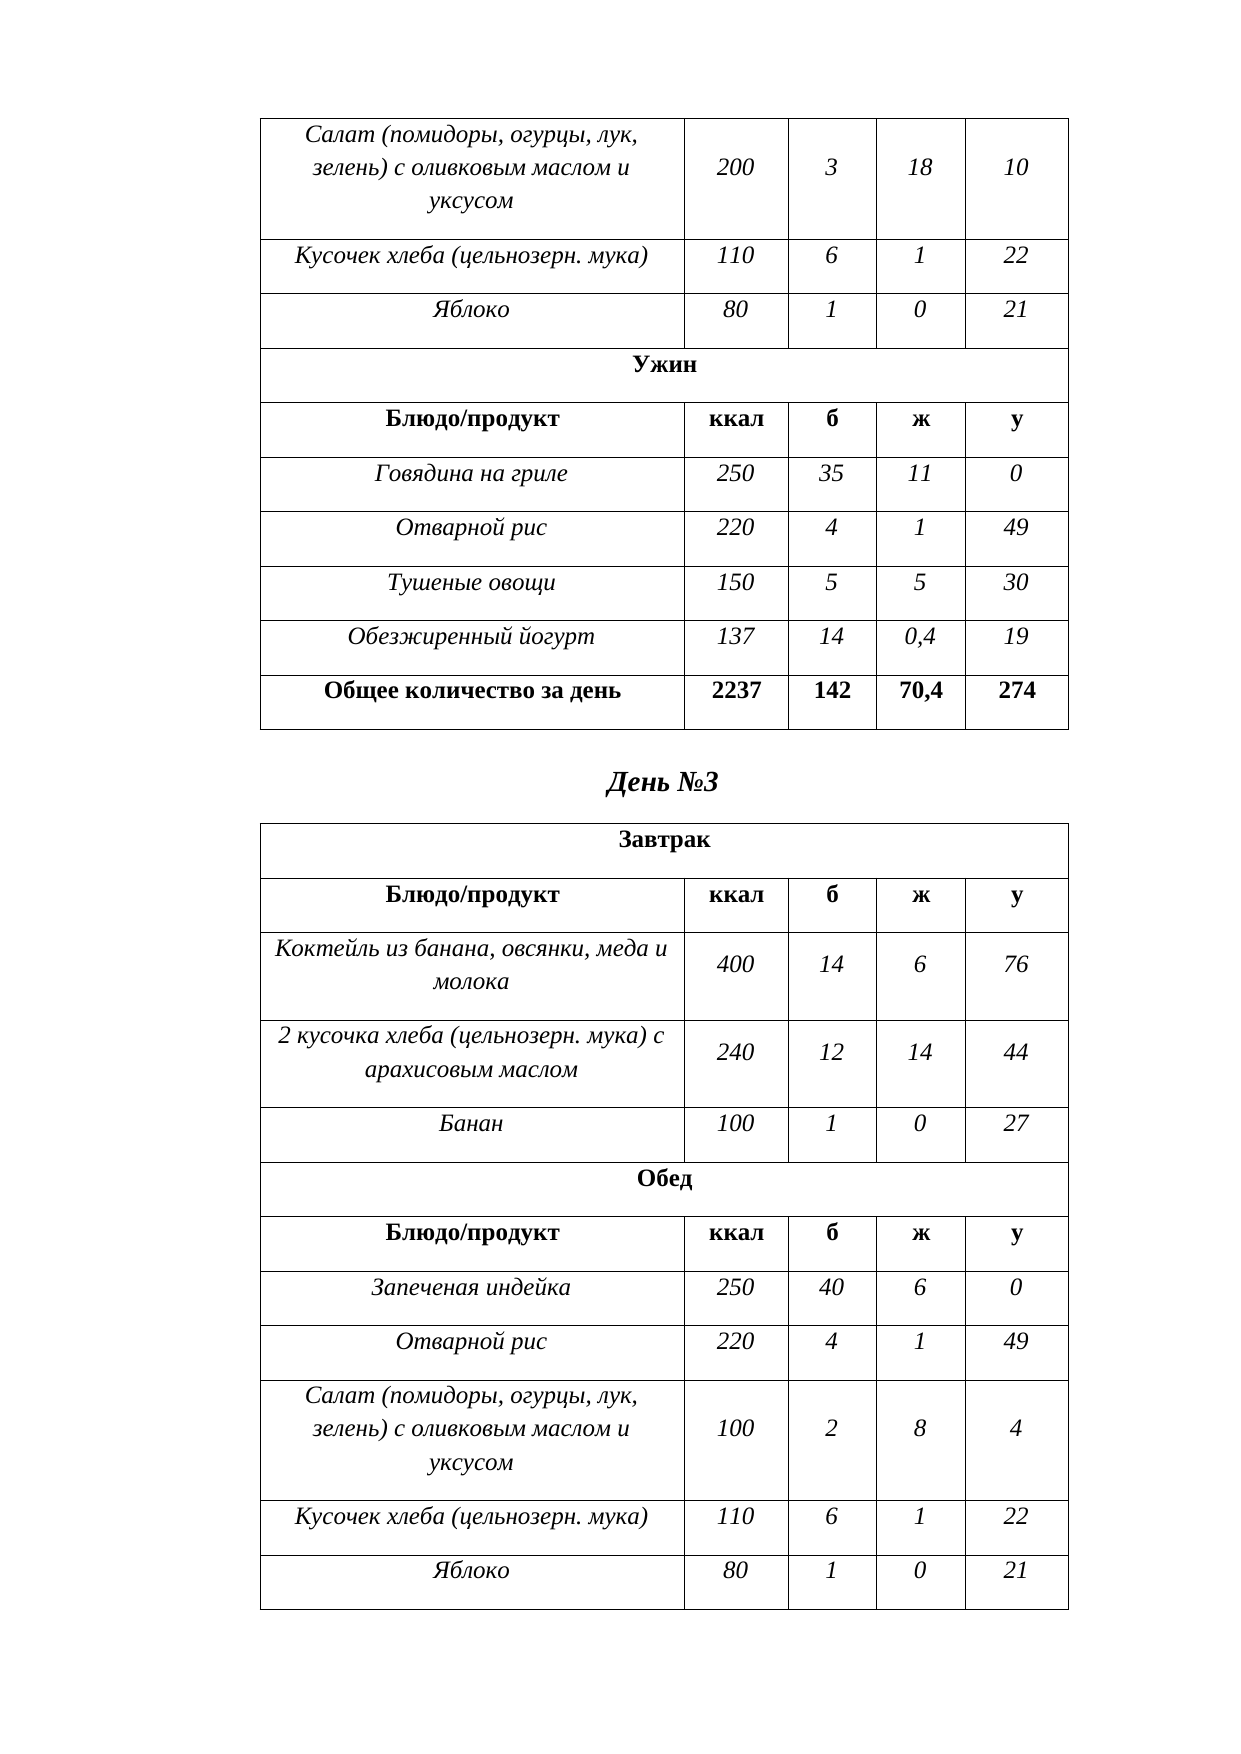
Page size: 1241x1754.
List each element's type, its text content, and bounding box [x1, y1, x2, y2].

table_cell 4 [789, 1326, 876, 1379]
table_cell Банан [261, 1108, 684, 1162]
table_cell 5 [877, 567, 965, 620]
table_cell 12 [789, 1021, 876, 1107]
text День №3 [177, 730, 1152, 797]
table_cell 18 [877, 119, 965, 239]
table_cell 250 [685, 458, 788, 511]
table_cell 6 [789, 240, 876, 293]
table_cell 4 [966, 1381, 1068, 1500]
table_cell Тушеные овощи [261, 567, 684, 620]
table_cell 200 [685, 119, 788, 239]
table_cell 220 [685, 1326, 788, 1379]
table_cell 14 [789, 621, 876, 674]
table_cell 49 [966, 512, 1068, 566]
table_cell 4 [789, 512, 876, 566]
table_cell Блюдо/продукт [261, 879, 684, 932]
table_cell у [966, 1217, 1068, 1271]
table_cell 1 [877, 1326, 965, 1379]
table_cell 0 [877, 1556, 965, 1609]
table_cell 0 [877, 294, 965, 348]
table_cell 400 [685, 933, 788, 1019]
table_cell 0 [966, 1272, 1068, 1325]
table_cell 142 [789, 676, 876, 729]
table_cell Общее количество за день [261, 676, 684, 729]
table_cell 110 [685, 1501, 788, 1554]
table_cell 2237 [685, 676, 788, 729]
table_cell 22 [966, 1501, 1068, 1554]
table_cell Обед [261, 1163, 1068, 1216]
table_cell 11 [877, 458, 965, 511]
table_cell у [966, 879, 1068, 932]
table_cell Кусочек хлеба (цельнозерн. мука) [261, 1501, 684, 1554]
table_cell 1 [877, 240, 965, 293]
table_cell 250 [685, 1272, 788, 1325]
table_cell 100 [685, 1381, 788, 1500]
table_cell б [789, 403, 876, 457]
table_cell ккал [685, 403, 788, 457]
table_cell 21 [966, 294, 1068, 348]
table_cell 35 [789, 458, 876, 511]
table_cell 274 [966, 676, 1068, 729]
table_cell б [789, 1217, 876, 1271]
table_cell Говядина на гриле [261, 458, 684, 511]
table_cell 240 [685, 1021, 788, 1107]
table_cell 76 [966, 933, 1068, 1019]
table_cell ж [877, 1217, 965, 1271]
table_header Завтрак [261, 824, 1068, 878]
table_cell 80 [685, 1556, 788, 1609]
table_cell 6 [877, 933, 965, 1019]
table_cell Блюдо/продукт [261, 1217, 684, 1271]
table_cell ж [877, 879, 965, 932]
table_cell 49 [966, 1326, 1068, 1379]
table_cell Ужин [261, 349, 1068, 402]
table_cell 21 [966, 1556, 1068, 1609]
table_cell 44 [966, 1021, 1068, 1107]
table_cell 0,4 [877, 621, 965, 674]
table_cell 0 [966, 458, 1068, 511]
table_cell 10 [966, 119, 1068, 239]
table_cell 5 [789, 567, 876, 620]
table_cell 2 кусочка хлеба (цельнозерн. мука) с арахисовым маслом [261, 1021, 684, 1107]
table_cell 27 [966, 1108, 1068, 1162]
table_cell Блюдо/продукт [261, 403, 684, 457]
table_cell Салат (помидоры, огурцы, лук, зелень) с оливковым маслом и уксусом [261, 1381, 684, 1500]
table_cell 2 [789, 1381, 876, 1500]
table_cell 3 [789, 119, 876, 239]
table_cell ккал [685, 1217, 788, 1271]
table_cell 19 [966, 621, 1068, 674]
table_cell 150 [685, 567, 788, 620]
table_cell Коктейль из банана, овсянки, меда и молока [261, 933, 684, 1019]
table_cell 80 [685, 294, 788, 348]
table_cell Запеченая индейка [261, 1272, 684, 1325]
table_cell 100 [685, 1108, 788, 1162]
table_cell 14 [789, 933, 876, 1019]
table_cell 6 [789, 1501, 876, 1554]
table_cell 1 [877, 512, 965, 566]
table_cell Яблоко [261, 1556, 684, 1609]
table_cell 30 [966, 567, 1068, 620]
table_cell у [966, 403, 1068, 457]
table_cell Яблоко [261, 294, 684, 348]
table_cell 110 [685, 240, 788, 293]
table_cell 70,4 [877, 676, 965, 729]
table_cell Обезжиренный йогурт [261, 621, 684, 674]
table_cell ккал [685, 879, 788, 932]
table_cell Отварной рис [261, 512, 684, 566]
table_cell 1 [789, 294, 876, 348]
table_cell 1 [789, 1556, 876, 1609]
table_cell Кусочек хлеба (цельнозерн. мука) [261, 240, 684, 293]
table_cell 6 [877, 1272, 965, 1325]
table_cell 0 [877, 1108, 965, 1162]
table_cell 220 [685, 512, 788, 566]
table_cell б [789, 879, 876, 932]
table_cell Салат (помидоры, огурцы, лук, зелень) с оливковым маслом и уксусом [261, 119, 684, 239]
table_cell 14 [877, 1021, 965, 1107]
table_cell 1 [789, 1108, 876, 1162]
table_cell 137 [685, 621, 788, 674]
table_cell ж [877, 403, 965, 457]
table_cell Отварной рис [261, 1326, 684, 1379]
table_cell 1 [877, 1501, 965, 1554]
table_cell 22 [966, 240, 1068, 293]
table_cell 40 [789, 1272, 876, 1325]
table_cell 8 [877, 1381, 965, 1500]
